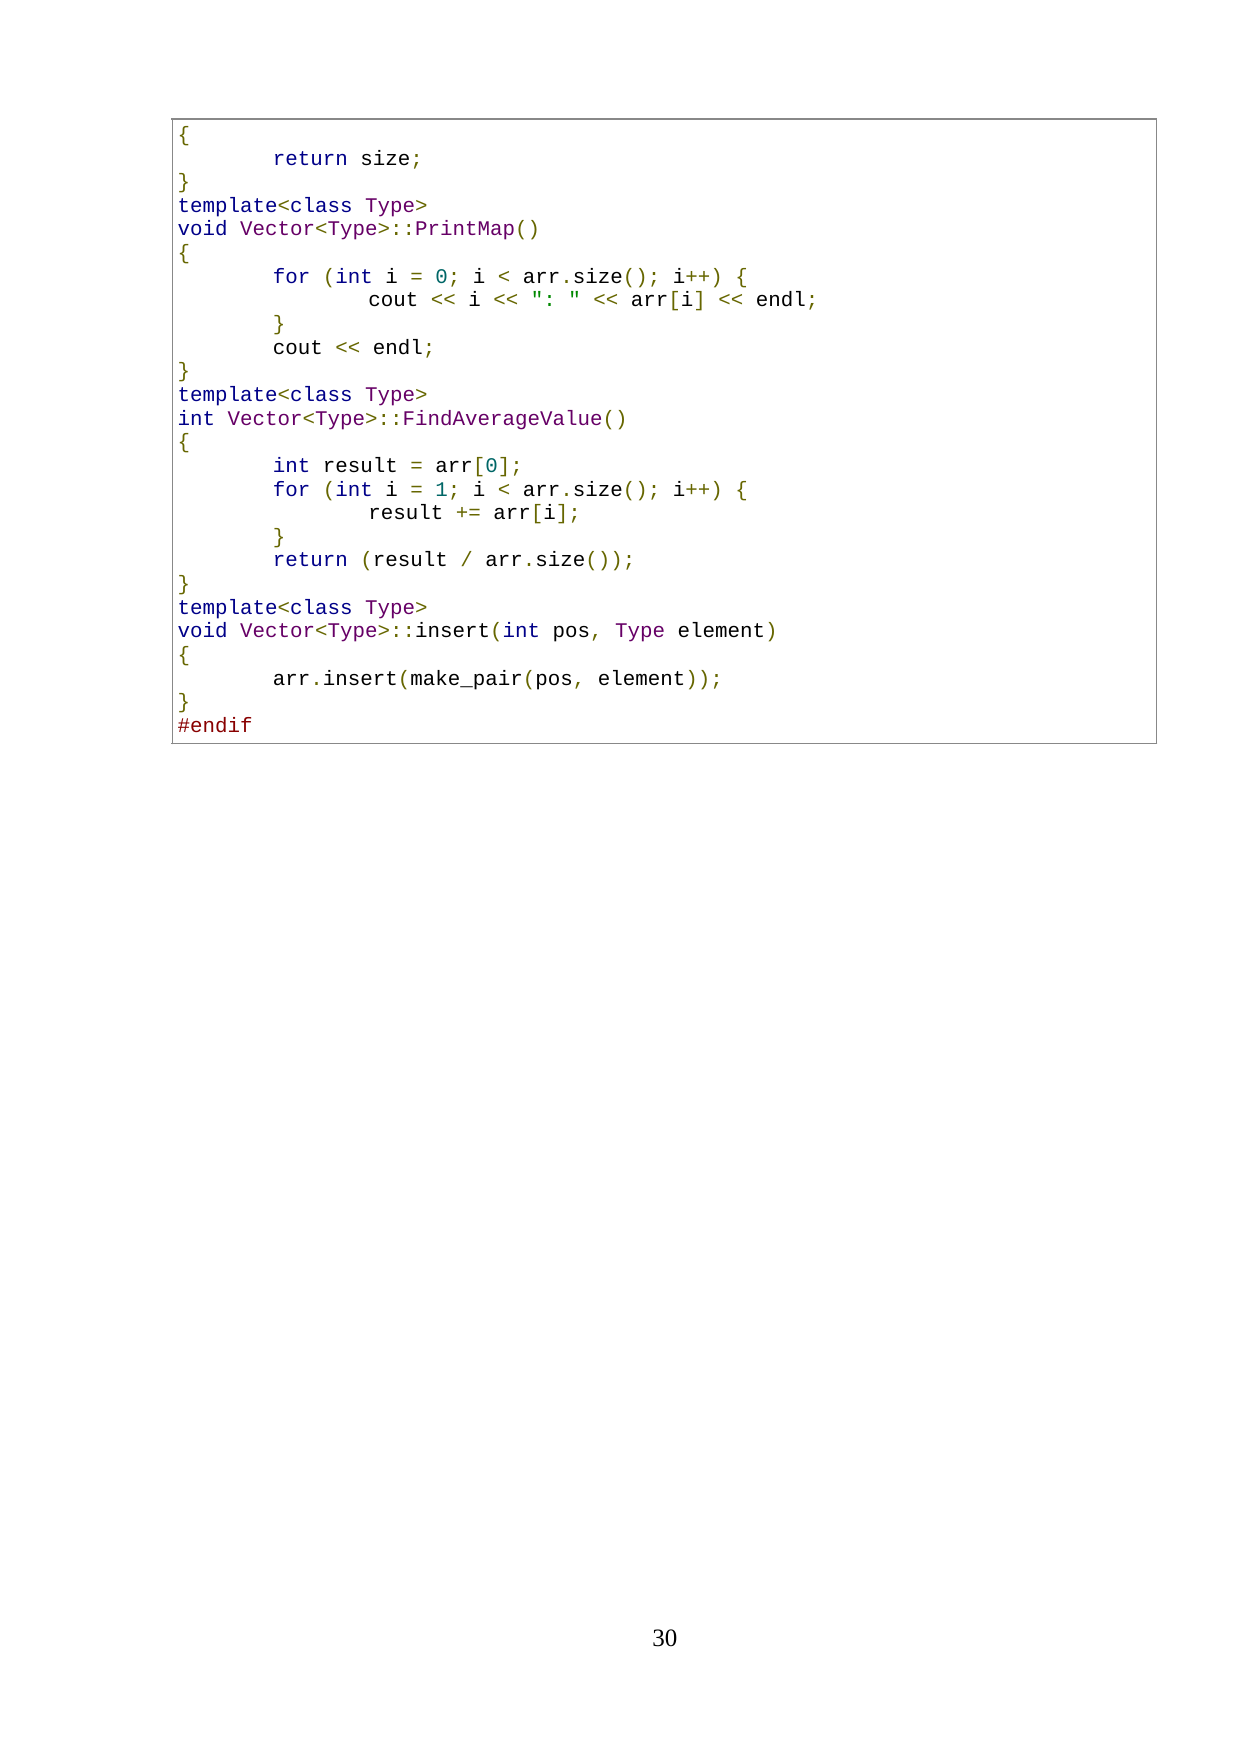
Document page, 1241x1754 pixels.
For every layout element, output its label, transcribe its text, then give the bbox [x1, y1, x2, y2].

text } [177, 313, 1152, 337]
text } [177, 360, 1152, 384]
text template<class Type> [177, 195, 1152, 218]
text void Vector<Type>::PrintMap() [177, 218, 1152, 242]
text { [177, 431, 1152, 455]
text int Vector<Type>::FindAverageValue() [177, 408, 1152, 431]
text template<class Type> [177, 597, 1152, 620]
text cout << i << ": " << arr[i] << endl; [177, 289, 1152, 313]
text arr.insert(make_pair(pos, element)); [177, 668, 1152, 691]
text template<class Type> [177, 384, 1152, 408]
text #endif [173, 709, 1156, 743]
text result += arr[i]; [177, 502, 1152, 526]
text } [177, 171, 1152, 195]
text void Vector<Type>::insert(int pos, Type element) [177, 620, 1152, 644]
text { [177, 242, 1152, 266]
text } [177, 526, 1152, 549]
text { [173, 120, 1156, 147]
text return size; [177, 147, 1152, 171]
text } [177, 691, 1152, 709]
text { [177, 644, 1152, 668]
text for (int i = 0; i < arr.size(); i++) { [177, 266, 1152, 289]
text cout << endl; [177, 337, 1152, 360]
text return (result / arr.size()); [177, 549, 1152, 573]
text for (int i = 1; i < arr.size(); i++) { [177, 478, 1152, 502]
text } [177, 573, 1152, 597]
text int result = arr[0]; [177, 455, 1152, 478]
